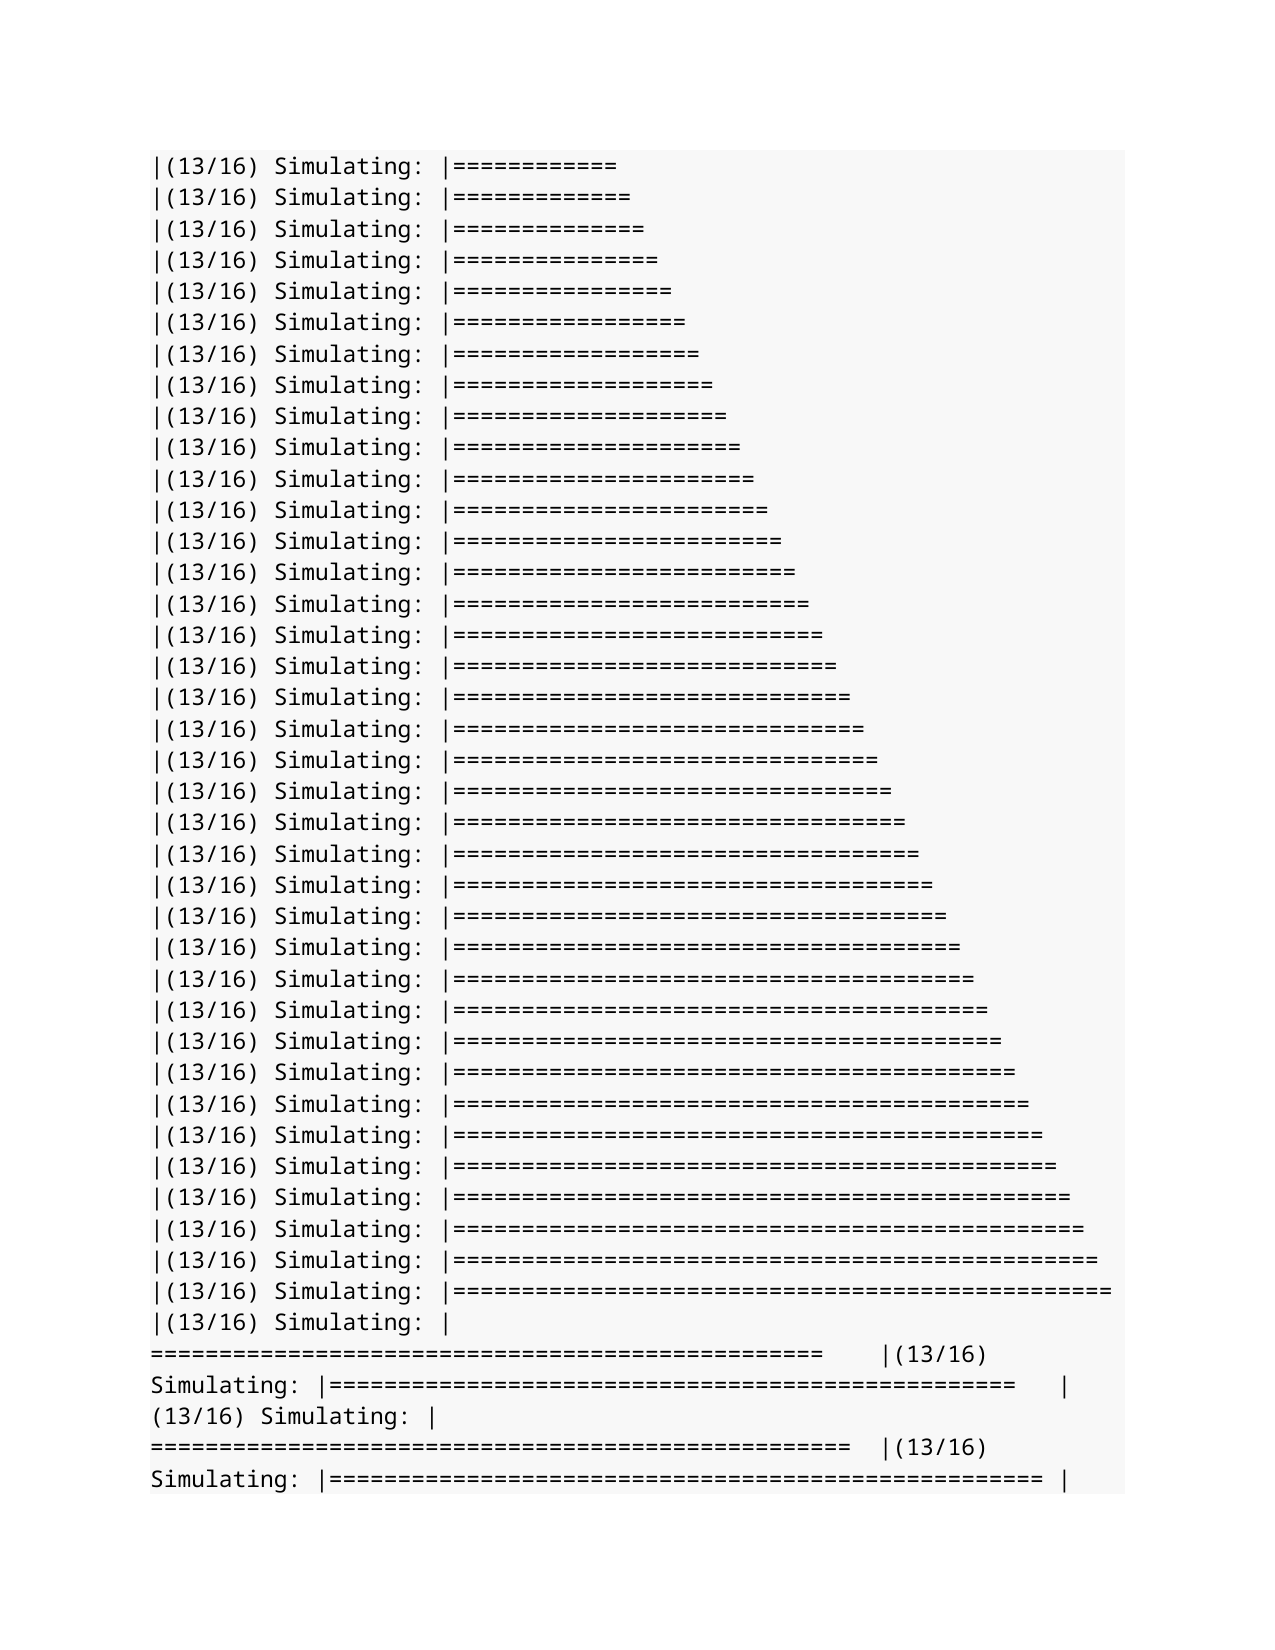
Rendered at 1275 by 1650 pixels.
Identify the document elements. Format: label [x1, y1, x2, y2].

text [150, 150, 1125, 1494]
